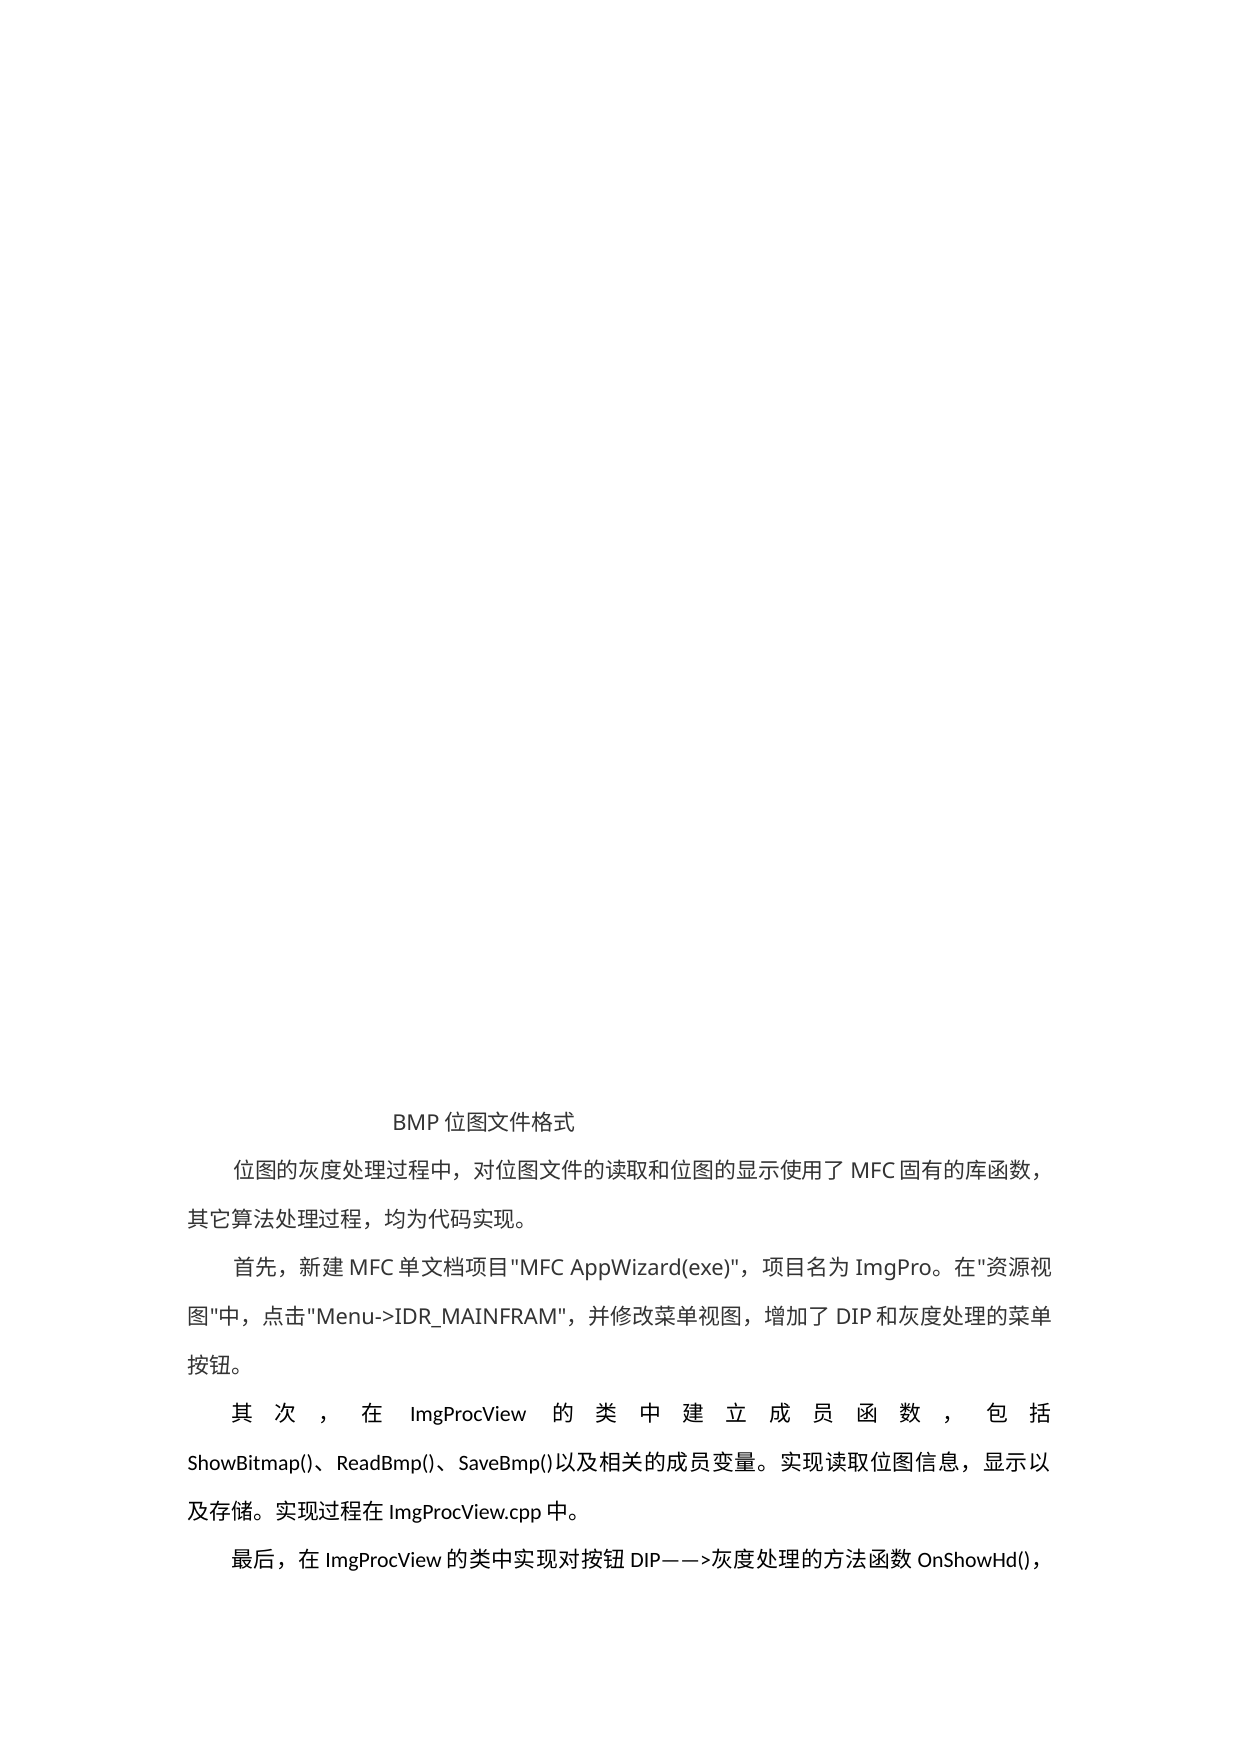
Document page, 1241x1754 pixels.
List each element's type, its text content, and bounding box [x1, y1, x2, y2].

text 其次，在ImgProcView的类中建立成员函数，包括ShowBitmap()、ReadBmp()、SaveBmp()以及相关的成员变量。实现读取位图信息，显示以及存储。实现过程在ImgProcView.cpp中。 [187, 1396, 1053, 1526]
text 首先，新建MFC单文档项目"MFC AppWizard(exe)"，项目名为ImgPro。在"资源视图"中，点击"Menu->IDR_MAINFRAM"，并修改菜单视图，增加了DIP和灰度处理的菜单按钮。 [187, 1250, 1053, 1380]
text BMP位图文件格式 [187, 1104, 1053, 1137]
text 位图的灰度处理过程中，对位图文件的读取和位图的显示使用了MFC固有的库函数，其它算法处理过程，均为代码实现。 [187, 1153, 1053, 1234]
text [187, 1542, 1053, 1574]
